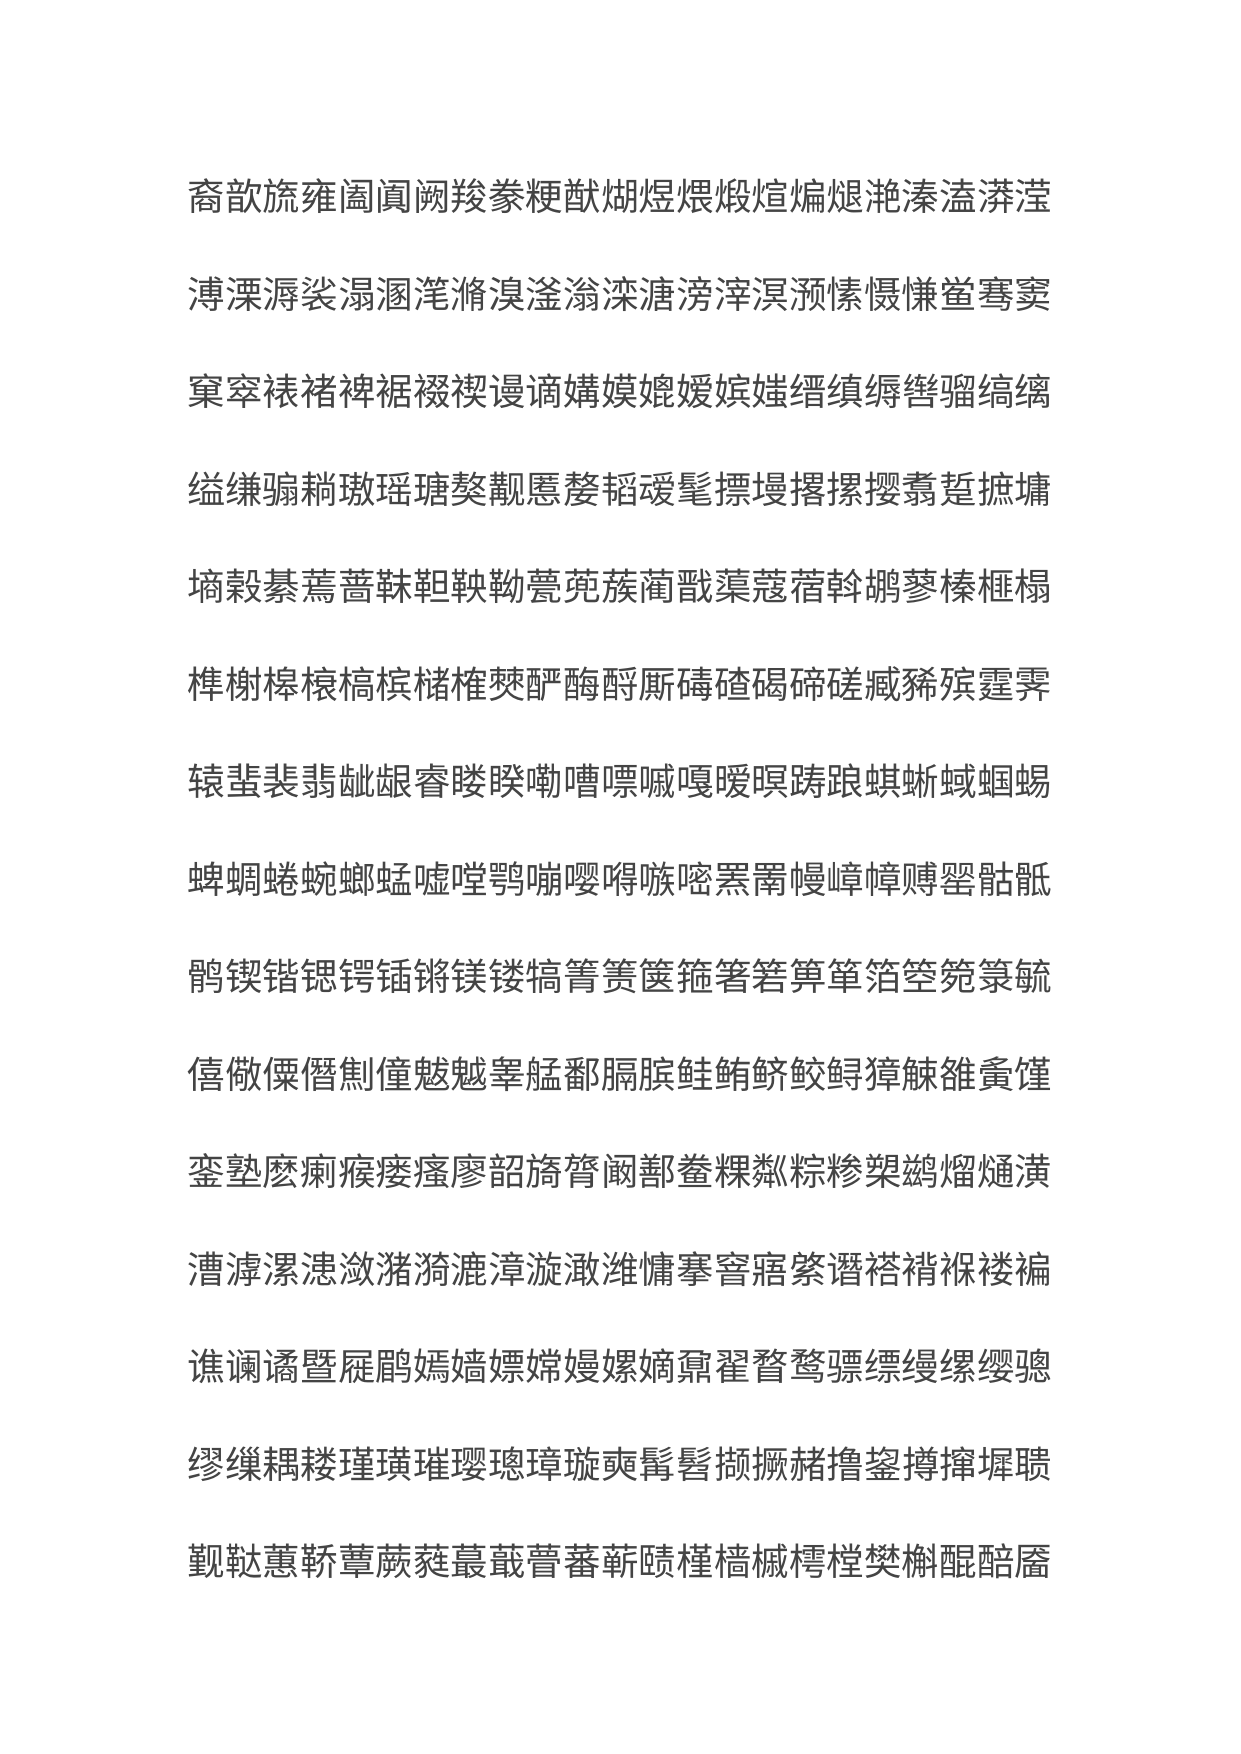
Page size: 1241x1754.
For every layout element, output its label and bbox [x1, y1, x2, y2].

text [187, 162, 1053, 1592]
